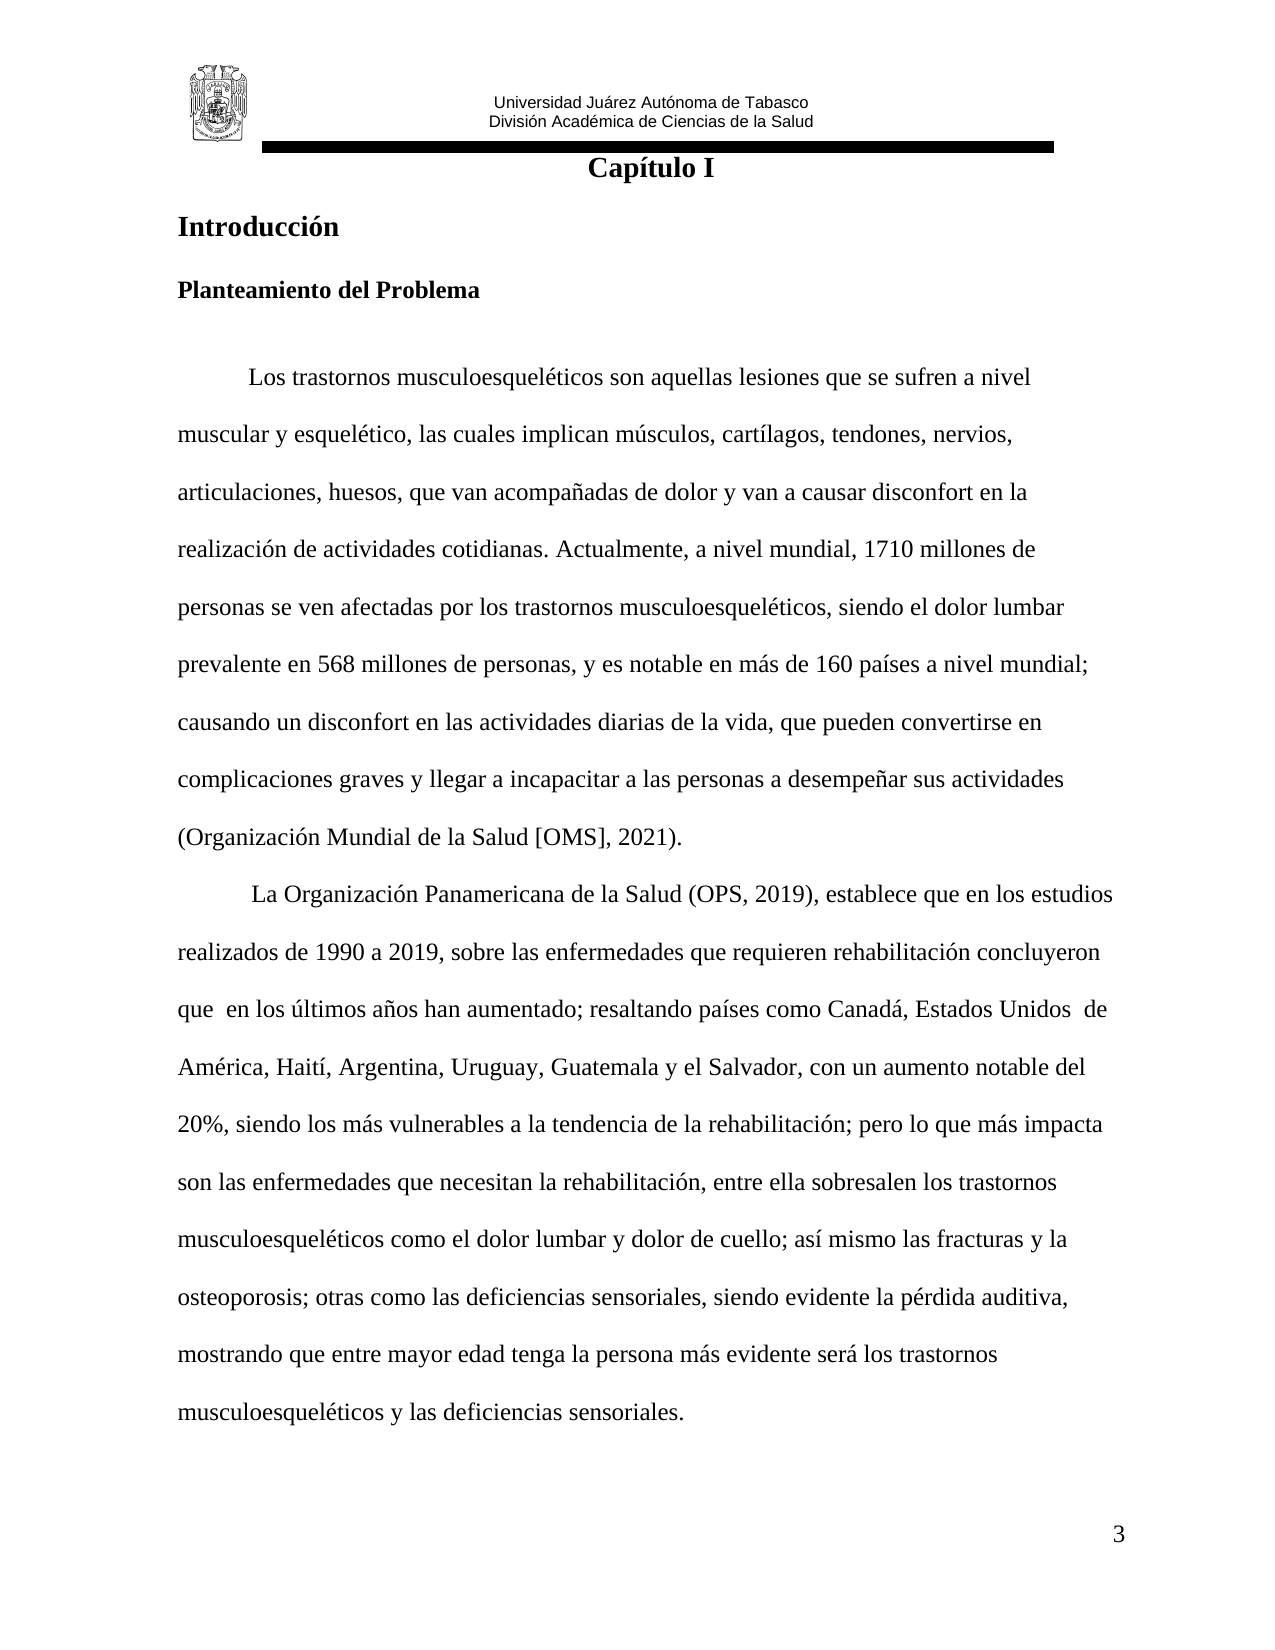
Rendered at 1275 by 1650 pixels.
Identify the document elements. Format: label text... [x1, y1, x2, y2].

text Los trastornos musculoesqueléticos son aquellas lesiones que se sufren a nivel muscular y esquelético, las cuales implican músculos, cartílagos, tendones, nervios, articulaciones, huesos, que van acompañadas de dolor y van a causar disconfort en la realización de actividades cotidianas. Actualmente, a nivel mundial, 1710 millones de personas se ven afectadas por los trastornos musculoesqueléticos, siendo el dolor lumbar prevalente en 568 millones de personas, y es notable en más de 160 países a nivel mundial; causando un disconfort en las actividades diarias de la vida, que pueden convertirse en complicaciones graves y llegar a incapacitar a las personas a desempeñar sus actividades (Organización Mundial de la Salud [OMS], 2021). [177, 362, 1125, 851]
text La Organización Panamericana de la Salud (OPS, 2019), establece que en los estudios realizados de 1990 a 2019, sobre las enfermedades que requieren rehabilitación concluyeron que en los últimos años han aumentado; resaltando países como Canadá, Estados Unidos de América, Haití, Argentina, Uruguay, Guatemala y el Salvador, con un aumento notable del 20%, siendo los más vulnerables a la tendencia de la rehabilitación; pero lo que más impacta son las enfermedades que necesitan la rehabilitación, entre ella sobresalen los trastornos musculoesqueléticos como el dolor lumbar y dolor de cuello; así mismo las fracturas y la osteoporosis; otras como las deficiencias sensoriales, siendo evidente la pérdida auditiva, mostrando que entre mayor edad tenga la persona más evidente será los trastornos musculoesqueléticos y las deficiencias sensoriales. [177, 879, 1125, 1426]
subtitle Capítulo I [177, 151, 1125, 184]
subtitle Introducción [177, 209, 1125, 243]
picture [189, 65, 247, 142]
subtitle Planteamiento del Problema [177, 276, 1125, 304]
